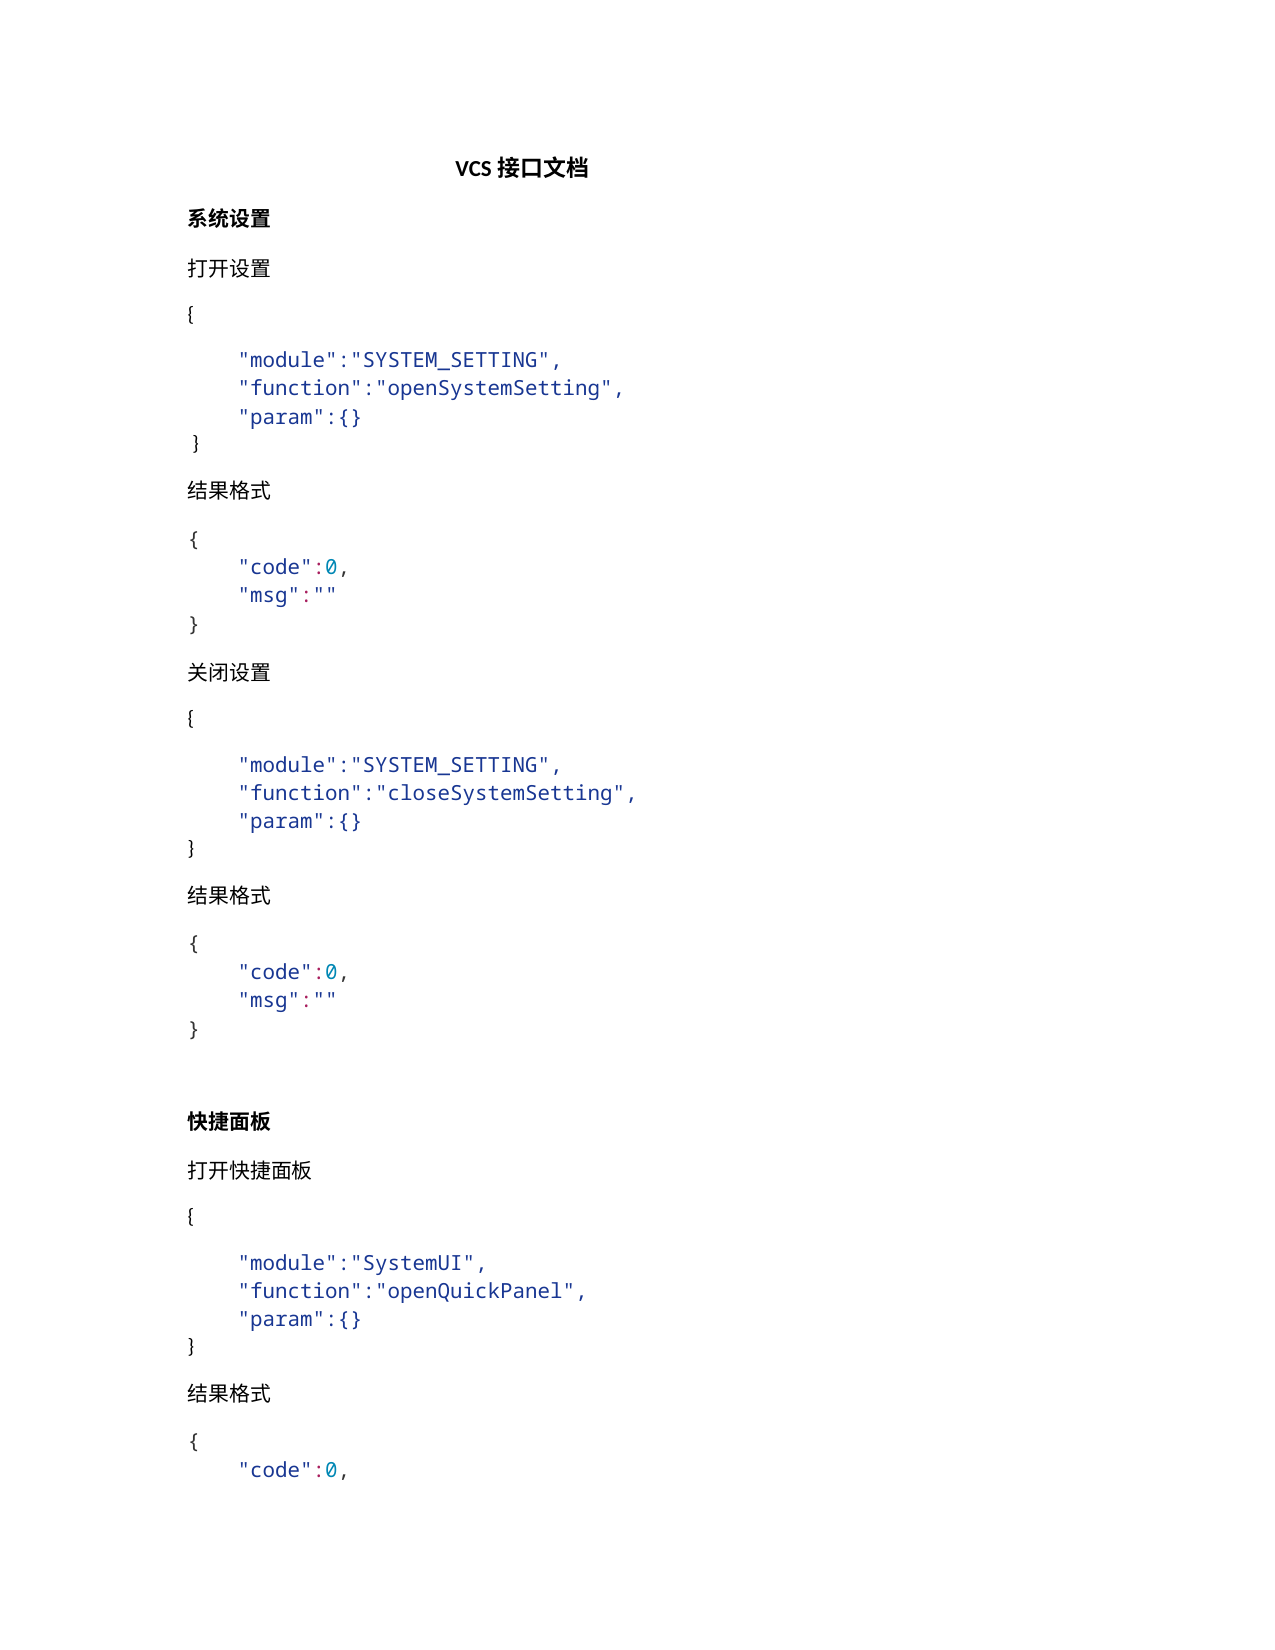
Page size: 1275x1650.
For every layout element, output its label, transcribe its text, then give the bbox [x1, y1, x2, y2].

text { [187, 301, 1087, 326]
text 打开设置 [187, 252, 1087, 282]
text } [187, 1333, 1087, 1358]
text { [187, 524, 1087, 552]
text "msg":"" [187, 985, 1087, 1014]
text 关闭设置 [187, 656, 1087, 687]
text } [187, 609, 1087, 637]
text 快捷面板 [187, 1105, 1087, 1135]
text { [187, 928, 1087, 957]
text "function":"closeSystemSetting", [187, 778, 1087, 807]
text } [187, 835, 1087, 860]
text } [187, 1014, 1087, 1042]
text "function":"openSystemSetting", [187, 373, 1087, 402]
text "param":{} [187, 402, 1087, 430]
text "module":"SystemUI", [187, 1248, 1087, 1276]
text VCS接口文档 [187, 150, 1087, 183]
text "function":"openQuickPanel", [187, 1276, 1087, 1304]
text "module":"SYSTEM_SETTING", [187, 345, 1087, 373]
text 结果格式 [187, 1377, 1087, 1407]
text "code":0, [187, 552, 1087, 581]
text 结果格式 [187, 474, 1087, 505]
text "code":0, [187, 1455, 1087, 1483]
text "msg":"" [187, 581, 1087, 609]
text "param":{} [187, 1304, 1087, 1333]
text 系统设置 [187, 202, 1087, 233]
text "param":{} [187, 807, 1087, 835]
text "code":0, [187, 957, 1087, 985]
text 结果格式 [187, 879, 1087, 909]
text 打开快捷面板 [187, 1154, 1087, 1184]
text { [187, 1426, 1087, 1455]
text "module":"SYSTEM_SETTING", [187, 750, 1087, 778]
text { [187, 1203, 1087, 1229]
text { [187, 706, 1087, 731]
text } [187, 430, 1087, 456]
